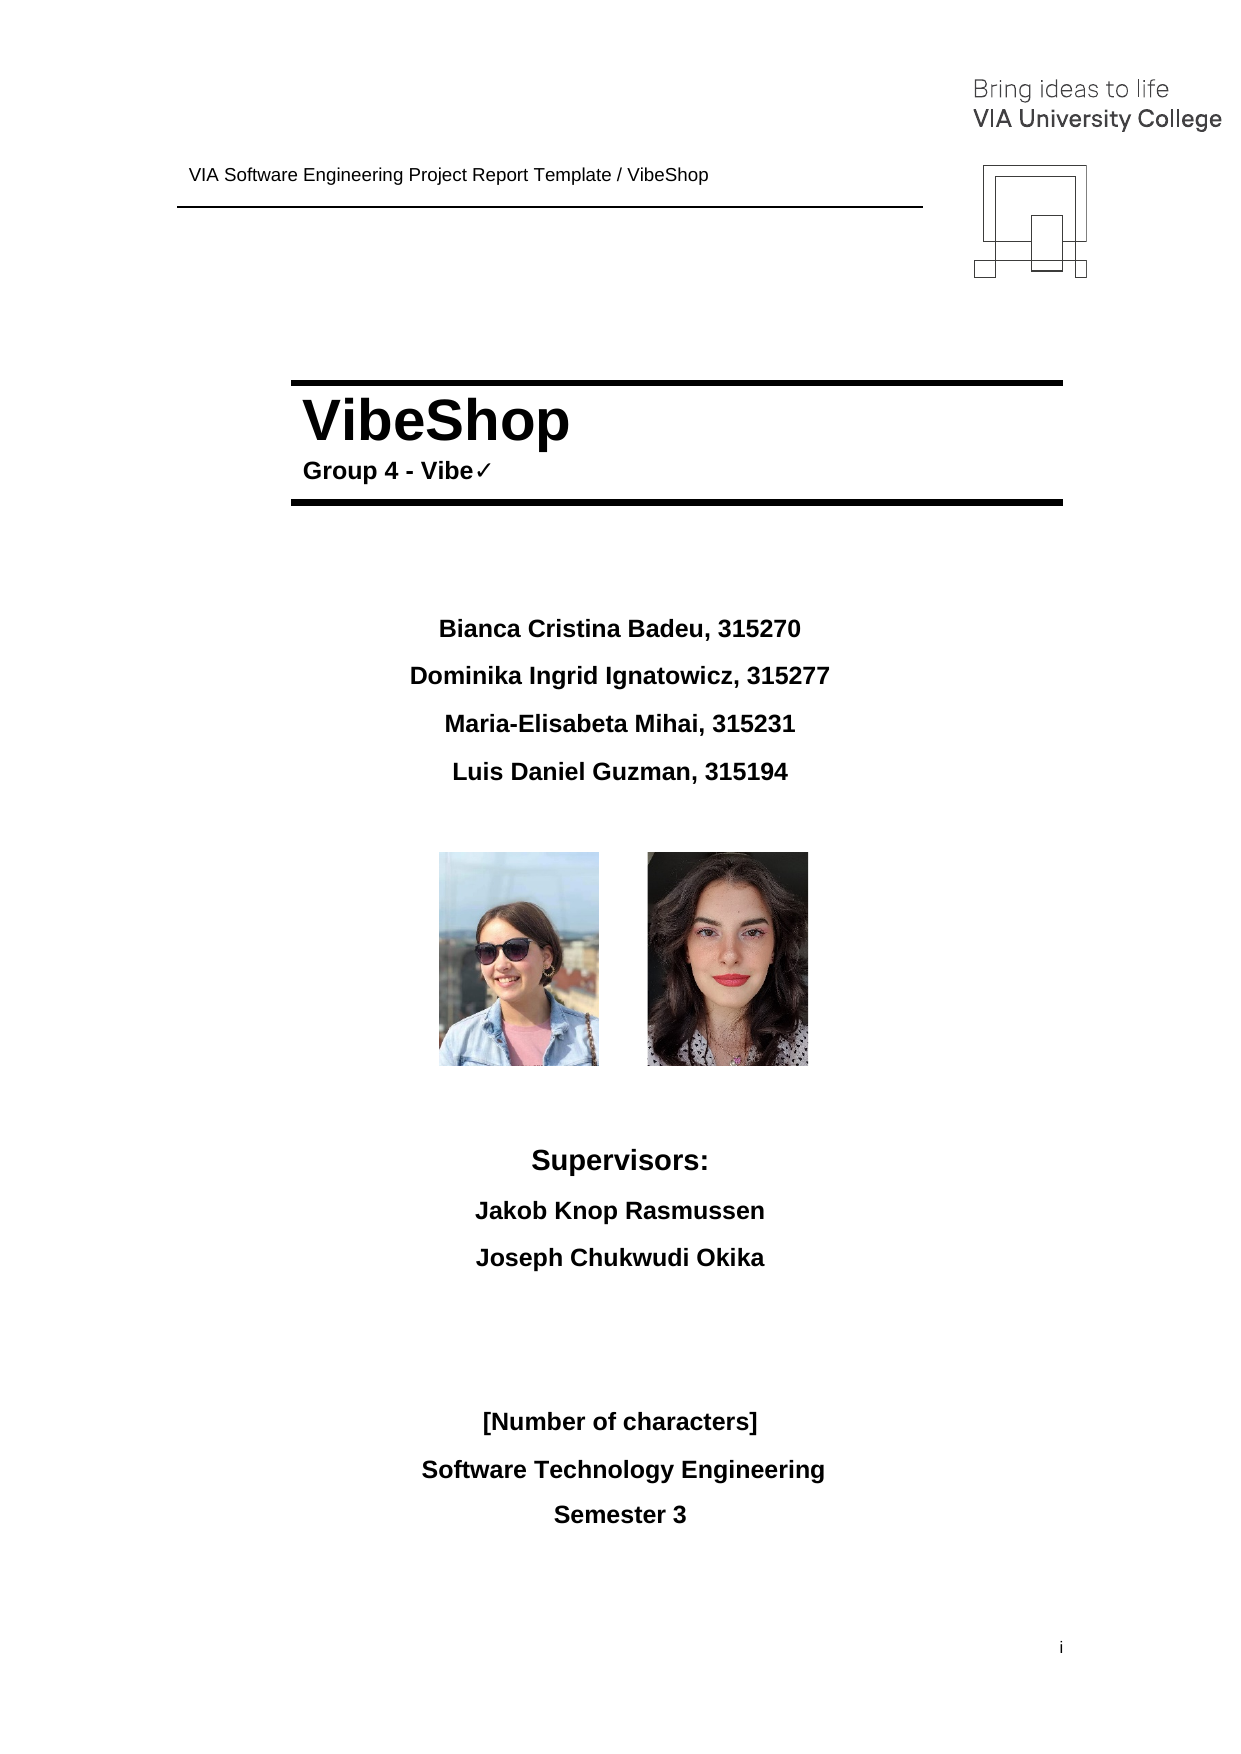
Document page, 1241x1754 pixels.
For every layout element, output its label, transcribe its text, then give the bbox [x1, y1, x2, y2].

text [Number of characters] [177, 1407, 1063, 1436]
picture [647, 852, 809, 1066]
text Jakob Knop Rasmussen [177, 1196, 1063, 1224]
text Maria-Elisabeta Mihai, 315231 [177, 709, 1063, 738]
text Joseph Chukwudi Okika [177, 1243, 1063, 1272]
picture [439, 852, 599, 1066]
table_header VibeShop Group 4 - Vibe✓ [291, 386, 1063, 499]
text Bianca Cristina Badeu, 315270 [177, 613, 1063, 642]
text Dominika Ingrid Ignatowicz, 315277 [177, 661, 1063, 690]
text Semester 3 [177, 1501, 1063, 1529]
text Software Technology Engineering [177, 1455, 1063, 1484]
text Luis Daniel Guzman, 315194 [177, 757, 1063, 785]
text Supervisors: [177, 1143, 1063, 1176]
